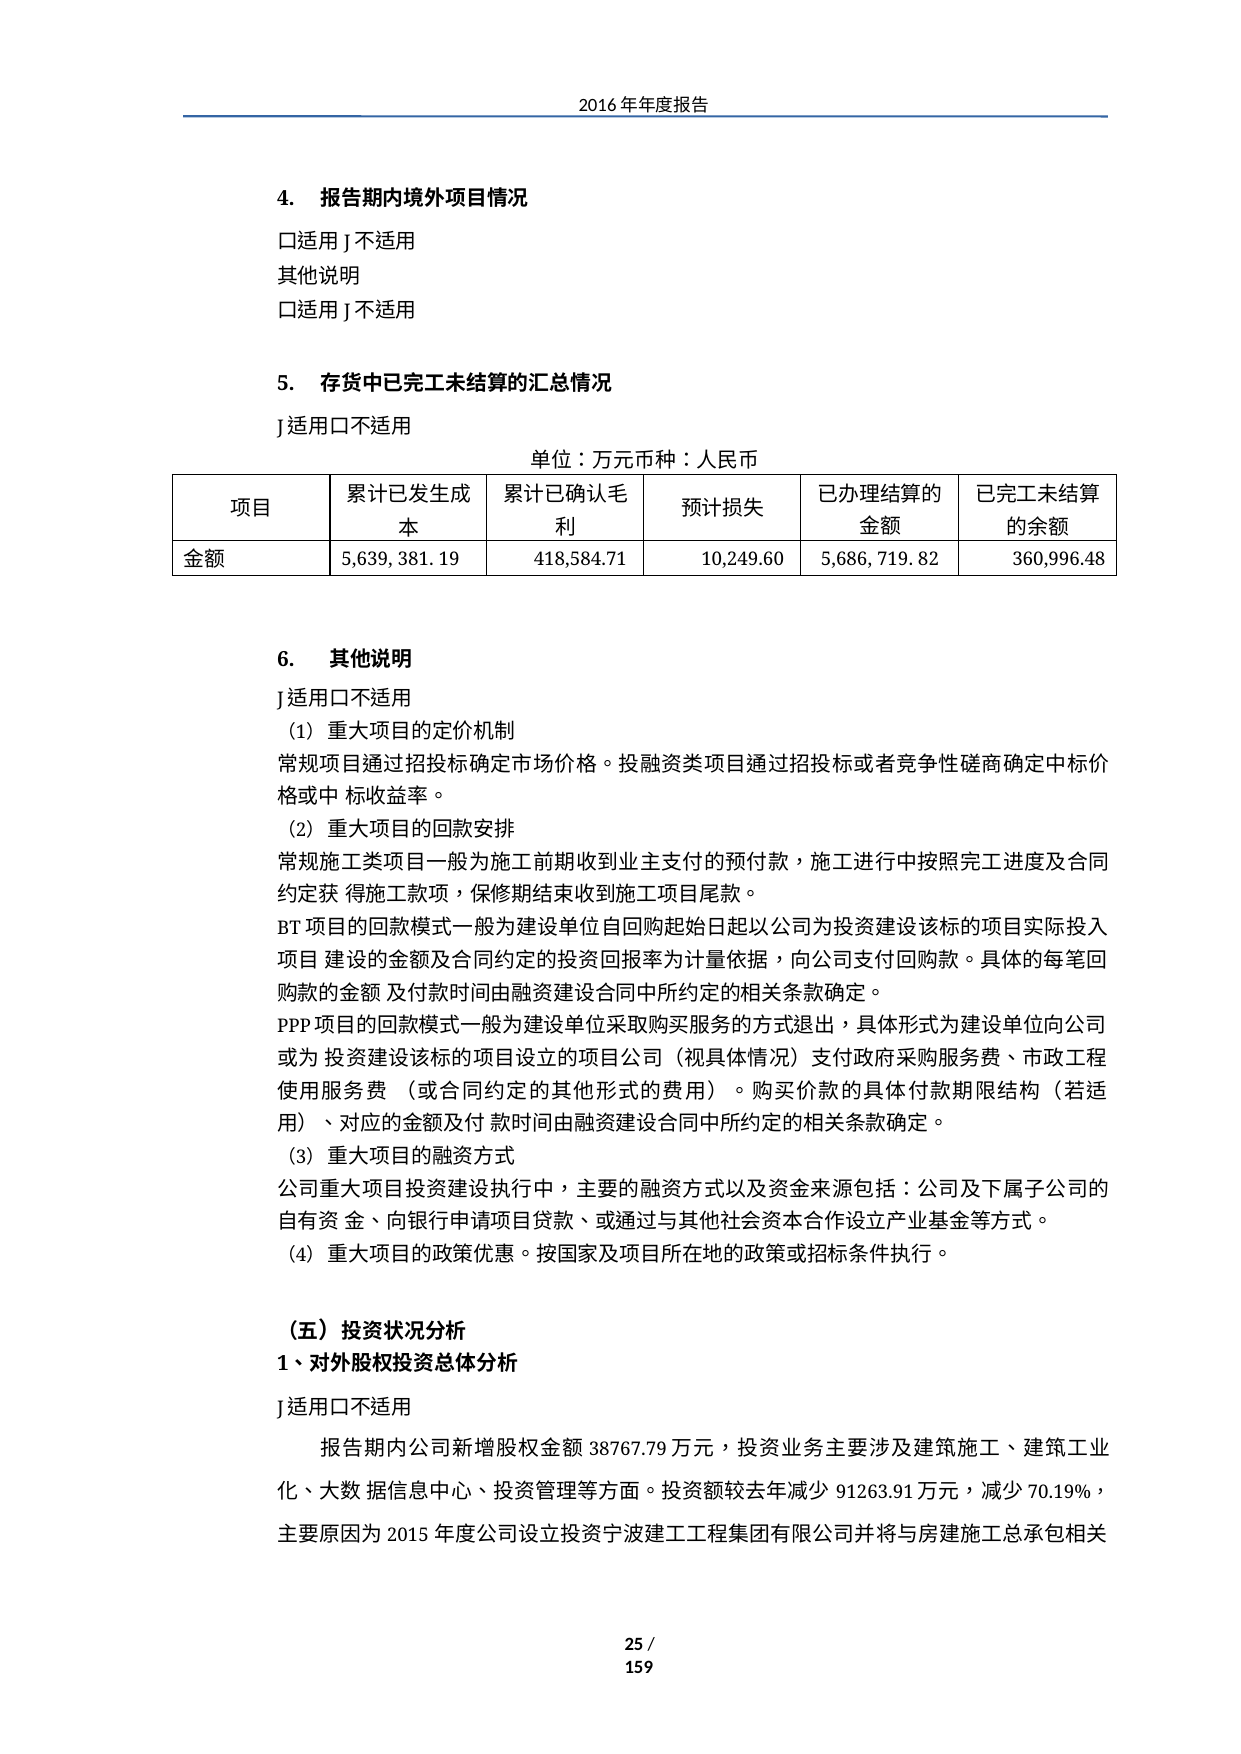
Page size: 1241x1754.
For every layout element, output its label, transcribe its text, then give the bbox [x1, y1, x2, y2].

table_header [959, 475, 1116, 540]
text 口适用J不适用 [179, 296, 1110, 324]
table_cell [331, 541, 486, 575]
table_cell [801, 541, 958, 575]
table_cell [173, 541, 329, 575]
text PPP项目的回款模式一般为建设单位采取购买服务的方式退出，具体形式为建设单位向公司或为 投资建设该标的项目设立的项目公司（视具体情况）支付政府采购服务费、市政工程使用服务费 （或合同约定的其他形式的费用）。购买价款的具体付款期限结构（若适用）、对应的金额及付 款时间由融资建设合同中所约定的相关条款确定。 [277, 1006, 1110, 1137]
text 公司重大项目投资建设执行中，主要的融资方式以及资金来源包括：公司及下属子公司的自有资 金、向银行申请项目贷款、或通过与其他社会资本合作设立产业基金等方式。 [277, 1170, 1110, 1235]
text 常规施工类项目一般为施工前期收到业主支付的预付款，施工进行中按照完工进度及合同约定获 得施工款项，保修期结束收到施工项目尾款。 [277, 843, 1110, 908]
list 报告期内境外项目情况 [179, 183, 1110, 212]
text （4） 重大项目的政策优惠。按国家及项目所在地的政策或招标条件执行。 [277, 1235, 1110, 1268]
text 常规项目通过招投标确定市场价格。投融资类项目通过招投标或者竞争性磋商确定中标价格或中 标收益率。 [277, 745, 1110, 810]
text 口适用J不适用 [179, 226, 1110, 254]
text 1、对外股权投资总体分析 [179, 1344, 1110, 1377]
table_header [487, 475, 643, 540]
text （3） 重大项目的融资方式 [179, 1137, 1110, 1170]
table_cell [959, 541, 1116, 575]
text J适用口不适用 [179, 679, 1110, 712]
text 其他说明 [179, 261, 1110, 289]
text （1） 重大项目的定价机制 [179, 712, 1110, 745]
text BT项目的回款模式一般为建设单位自回购起始日起以公司为投资建设该标的项目实际投入项目 建设的金额及合同约定的投资回报率为计量依据，向公司支付回购款。具体的每笔回购款的金额 及付款时间由融资建设合同中所约定的相关条款确定。 [277, 908, 1110, 1006]
text （五）投资状况分析 [179, 1312, 1110, 1344]
text J适用口不适用 [179, 1392, 1110, 1420]
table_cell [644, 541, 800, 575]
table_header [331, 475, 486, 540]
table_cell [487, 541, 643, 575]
text 单位：万元币种：人民币 [179, 445, 1110, 474]
list 存货中已完工未结算的汇总情况 [179, 368, 1110, 396]
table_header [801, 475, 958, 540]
text J适用口不适用 [179, 411, 1110, 439]
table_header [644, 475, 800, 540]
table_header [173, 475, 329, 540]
text （2） 重大项目的回款安排 [277, 810, 1110, 843]
list 其他说明 [179, 640, 1110, 673]
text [277, 1420, 1110, 1550]
